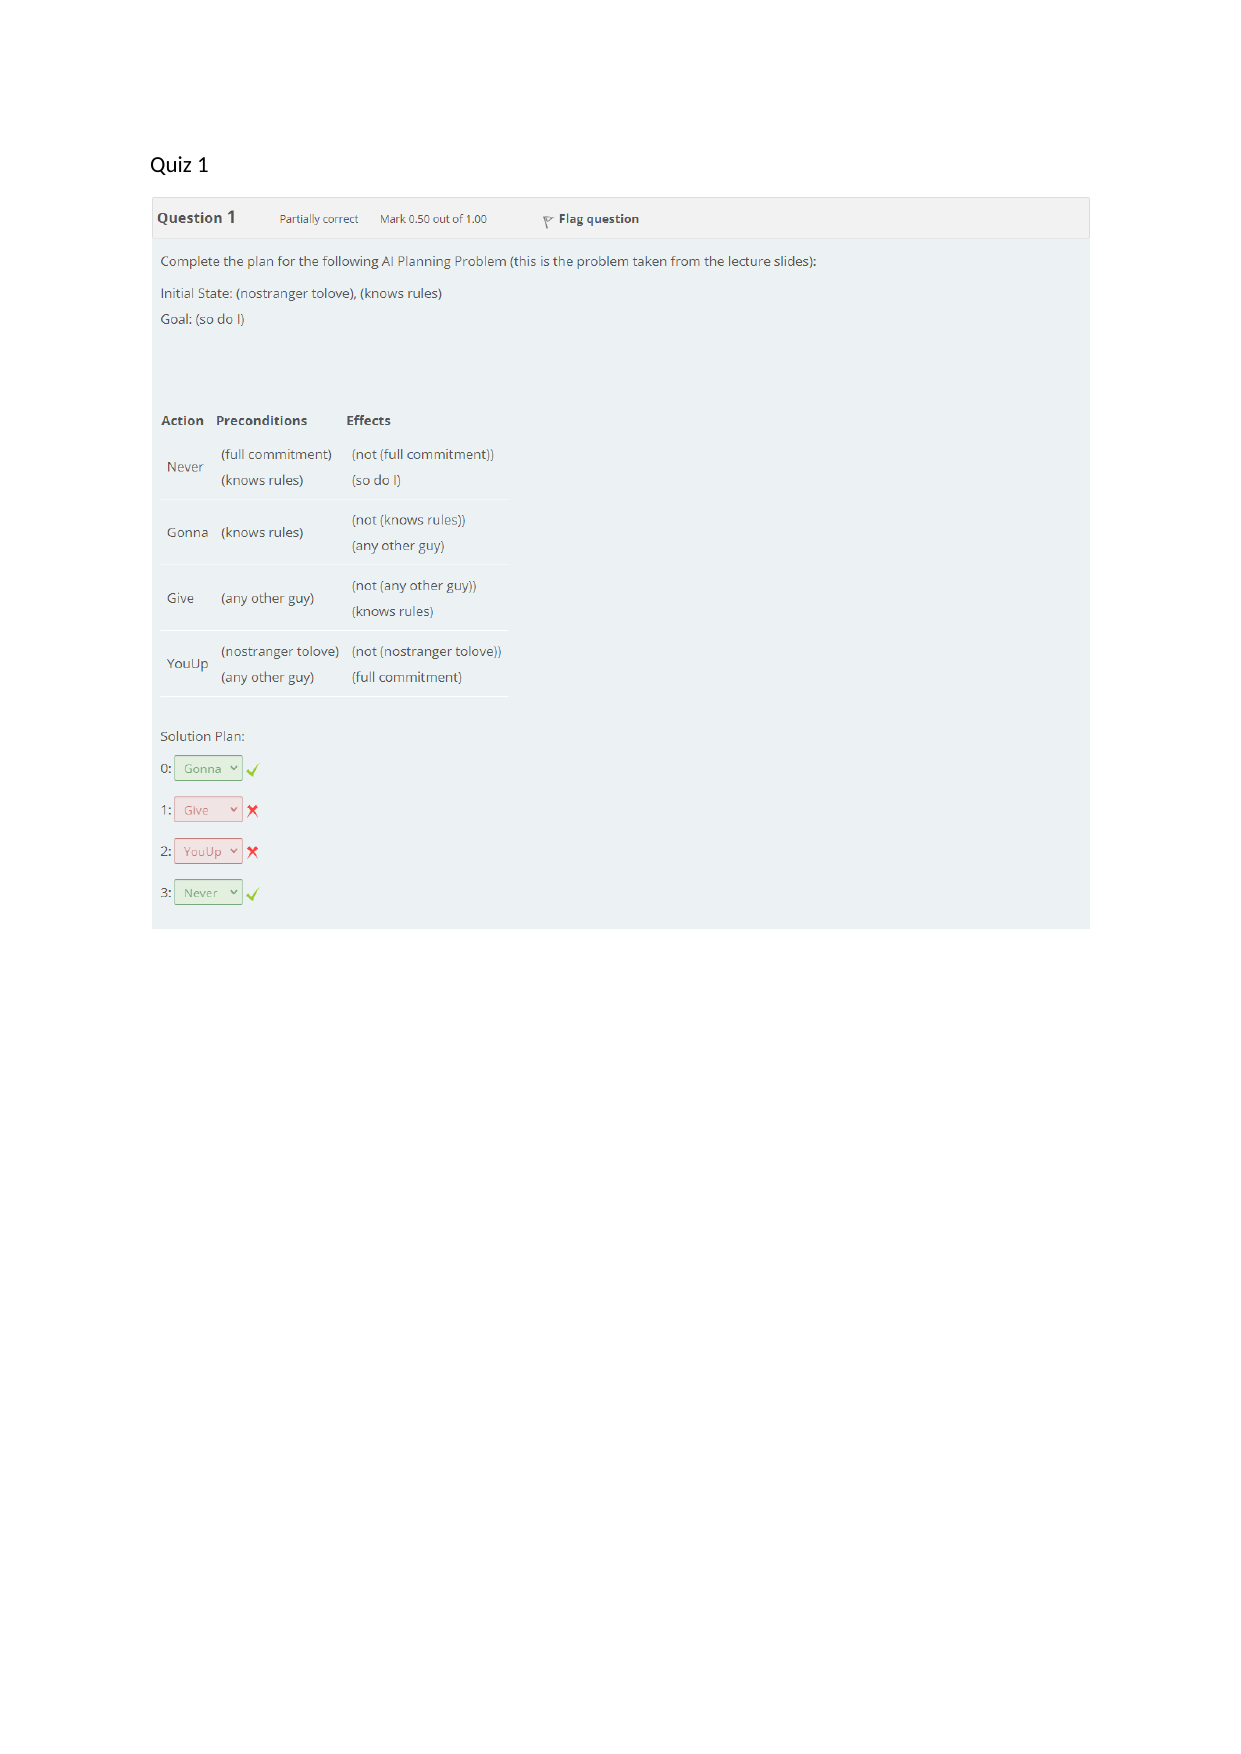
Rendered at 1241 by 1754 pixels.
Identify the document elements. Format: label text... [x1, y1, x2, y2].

text Quiz 1 [150, 150, 1090, 178]
picture [150, 196, 1091, 929]
